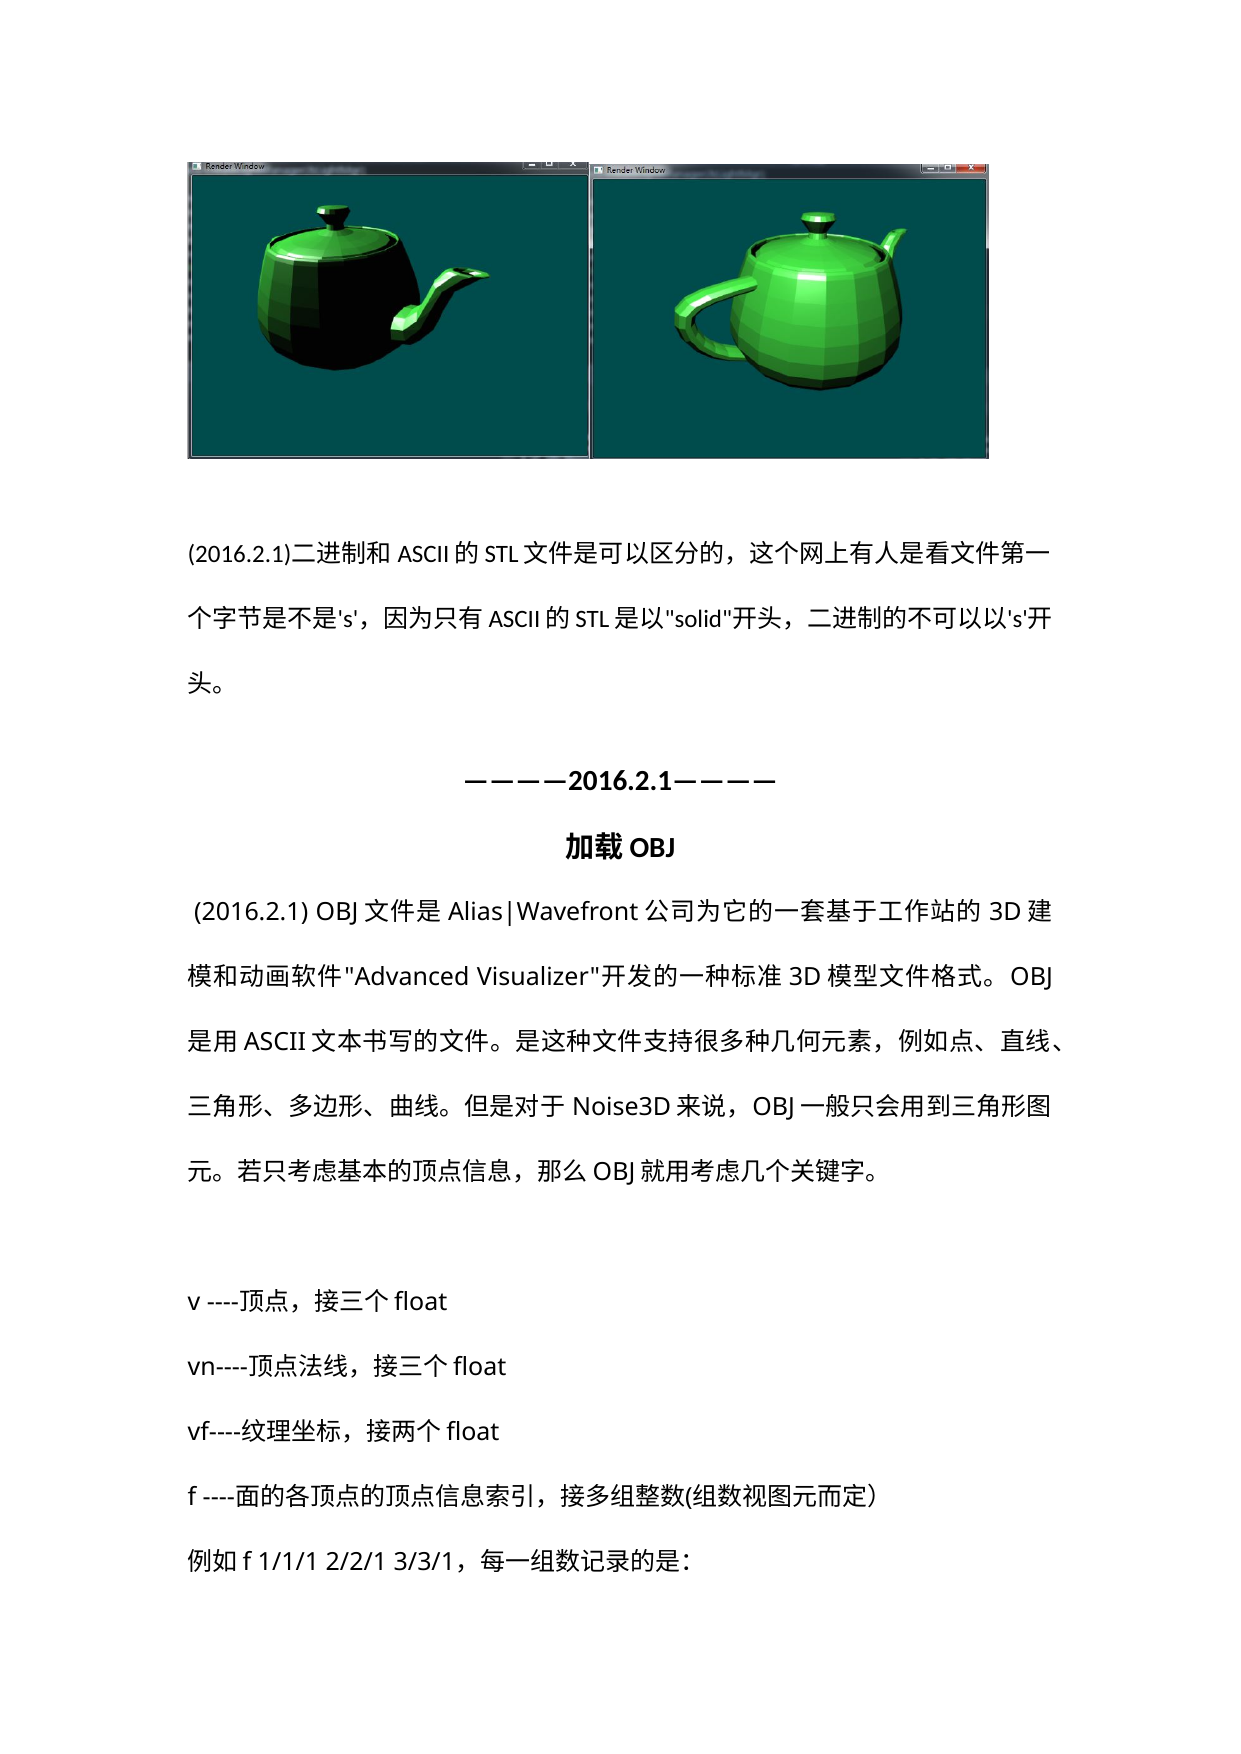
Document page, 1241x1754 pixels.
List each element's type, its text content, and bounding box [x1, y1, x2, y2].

text ————2016.2.1———— [187, 747, 1053, 812]
text vn----顶点法线，接三个float [187, 1332, 1053, 1397]
text vf----纹理坐标，接两个float [187, 1397, 1053, 1462]
text v ----顶点，接三个float [187, 1267, 1053, 1332]
text 例如f 1/1/1 2/2/1 3/3/1，每一组数记录的是： [187, 1527, 1053, 1592]
text 加载OBJ [187, 812, 1053, 877]
text f ----面的各顶点的顶点信息索引，接多组整数(组数视图元而定） [187, 1462, 1053, 1527]
text (2016.2.1)二进制和ASCII的STL文件是可以区分的，这个网上有人是看文件第一个字节是不是's'，因为只有ASCII的STL是以"solid"开头，二进制的不可以以's'开头。 [187, 519, 1053, 714]
text (2016.2.1) OBJ文件是Alias|Wavefront公司为它的一套基于工作站的3D建模和动画软件"Advanced Visualizer"开发的一种标准3D模型文件格式。OBJ是用ASCII文本书写的文件。是这种文件支持很多种几何元素，例如点、直线、三角形、多边形、曲线。但是对于Noise3D来说，OBJ一般只会用到三角形图元。若只考虑基本的顶点信息，那么OBJ就用考虑几个关键字。 [187, 877, 1053, 1202]
picture [187, 162, 989, 459]
